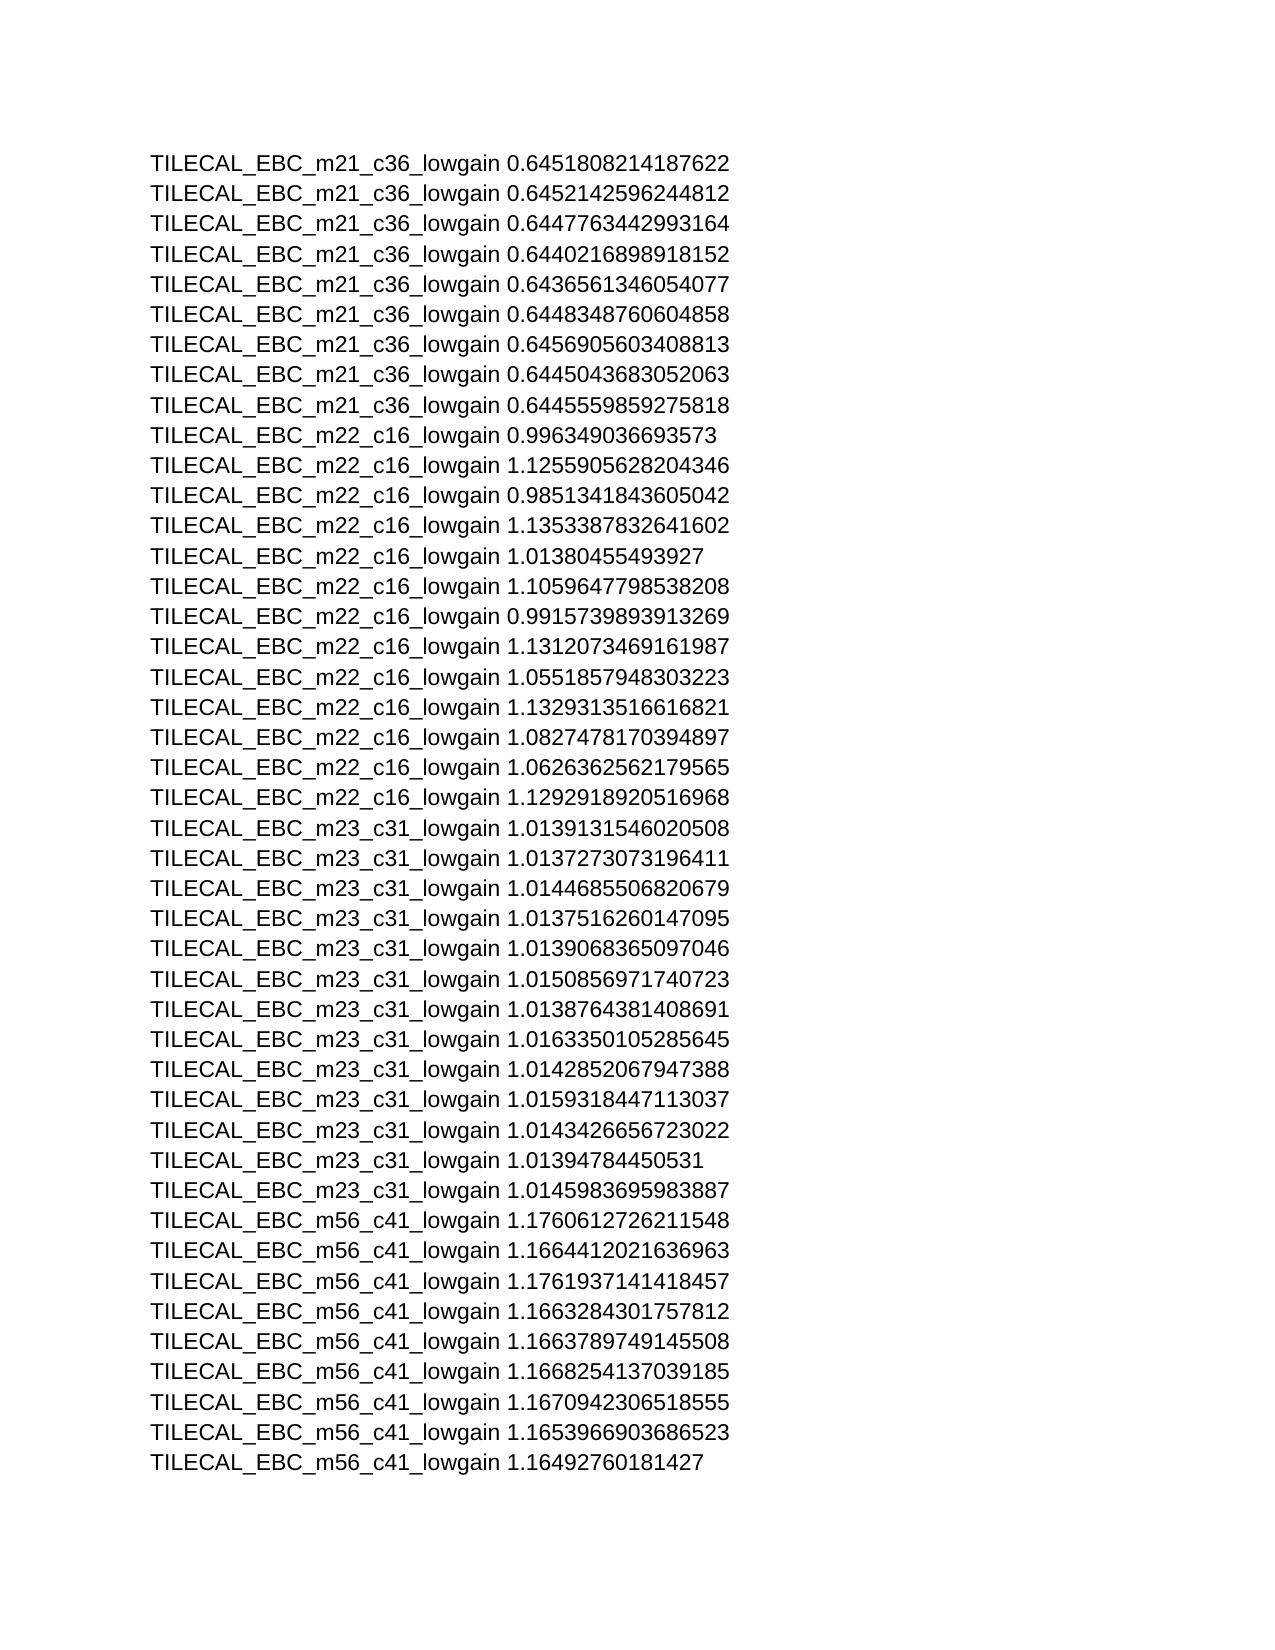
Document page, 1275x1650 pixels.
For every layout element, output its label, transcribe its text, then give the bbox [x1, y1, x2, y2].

text TILECAL_EBC_m22_c16_lowgain 0.9915739893913269 [150, 603, 1125, 629]
text TILECAL_EBC_m23_c31_lowgain 1.0139068365097046 [150, 935, 1125, 962]
text TILECAL_EBC_m21_c36_lowgain 0.6448348760604858 [150, 301, 1125, 327]
text TILECAL_EBC_m56_c41_lowgain 1.1760612726211548 [150, 1207, 1125, 1234]
text TILECAL_EBC_m23_c31_lowgain 1.0145983695983887 [150, 1177, 1125, 1203]
text TILECAL_EBC_m21_c36_lowgain 0.6447763442993164 [150, 210, 1125, 237]
text TILECAL_EBC_m23_c31_lowgain 1.0163350105285645 [150, 1026, 1125, 1052]
text TILECAL_EBC_m22_c16_lowgain 1.0827478170394897 [150, 724, 1125, 750]
text TILECAL_EBC_m21_c36_lowgain 0.6440216898918152 [150, 241, 1125, 267]
text TILECAL_EBC_m23_c31_lowgain 1.0159318447113037 [150, 1086, 1125, 1113]
text TILECAL_EBC_m22_c16_lowgain 1.01380455493927 [150, 543, 1125, 569]
text TILECAL_EBC_m23_c31_lowgain 1.0143426656723022 [150, 1117, 1125, 1143]
text TILECAL_EBC_m21_c36_lowgain 0.6445043683052063 [150, 361, 1125, 388]
text TILECAL_EBC_m56_c41_lowgain 1.16492760181427 [150, 1449, 1125, 1475]
text TILECAL_EBC_m21_c36_lowgain 0.6451808214187622 [150, 150, 1125, 176]
text TILECAL_EBC_m56_c41_lowgain 1.1663284301757812 [150, 1298, 1125, 1324]
text TILECAL_EBC_m23_c31_lowgain 1.0137516260147095 [150, 905, 1125, 932]
text TILECAL_EBC_m22_c16_lowgain 0.9851341843605042 [150, 482, 1125, 509]
text TILECAL_EBC_m56_c41_lowgain 1.1761937141418457 [150, 1268, 1125, 1294]
text TILECAL_EBC_m22_c16_lowgain 1.1059647798538208 [150, 573, 1125, 599]
text TILECAL_EBC_m56_c41_lowgain 1.1664412021636963 [150, 1237, 1125, 1264]
text TILECAL_EBC_m22_c16_lowgain 1.1353387832641602 [150, 512, 1125, 539]
text TILECAL_EBC_m22_c16_lowgain 1.0551857948303223 [150, 663, 1125, 690]
text TILECAL_EBC_m21_c36_lowgain 0.6445559859275818 [150, 392, 1125, 418]
text TILECAL_EBC_m23_c31_lowgain 1.0142852067947388 [150, 1056, 1125, 1083]
text TILECAL_EBC_m22_c16_lowgain 1.1312073469161987 [150, 633, 1125, 660]
text TILECAL_EBC_m22_c16_lowgain 0.996349036693573 [150, 422, 1125, 448]
text TILECAL_EBC_m21_c36_lowgain 0.6436561346054077 [150, 271, 1125, 297]
text TILECAL_EBC_m22_c16_lowgain 1.0626362562179565 [150, 754, 1125, 781]
text TILECAL_EBC_m56_c41_lowgain 1.1670942306518555 [150, 1388, 1125, 1415]
text TILECAL_EBC_m21_c36_lowgain 0.6452142596244812 [150, 180, 1125, 207]
text TILECAL_EBC_m56_c41_lowgain 1.1653966903686523 [150, 1419, 1125, 1445]
text TILECAL_EBC_m22_c16_lowgain 1.1255905628204346 [150, 452, 1125, 478]
text TILECAL_EBC_m23_c31_lowgain 1.0144685506820679 [150, 875, 1125, 901]
text TILECAL_EBC_m22_c16_lowgain 1.1329313516616821 [150, 694, 1125, 720]
text TILECAL_EBC_m56_c41_lowgain 1.1663789749145508 [150, 1328, 1125, 1354]
text TILECAL_EBC_m56_c41_lowgain 1.1668254137039185 [150, 1358, 1125, 1385]
text TILECAL_EBC_m21_c36_lowgain 0.6456905603408813 [150, 331, 1125, 358]
text TILECAL_EBC_m23_c31_lowgain 1.0139131546020508 [150, 814, 1125, 841]
text TILECAL_EBC_m23_c31_lowgain 1.0150856971740723 [150, 966, 1125, 992]
text TILECAL_EBC_m23_c31_lowgain 1.01394784450531 [150, 1147, 1125, 1173]
text TILECAL_EBC_m23_c31_lowgain 1.0138764381408691 [150, 996, 1125, 1022]
text TILECAL_EBC_m22_c16_lowgain 1.1292918920516968 [150, 784, 1125, 811]
text TILECAL_EBC_m23_c31_lowgain 1.0137273073196411 [150, 845, 1125, 871]
